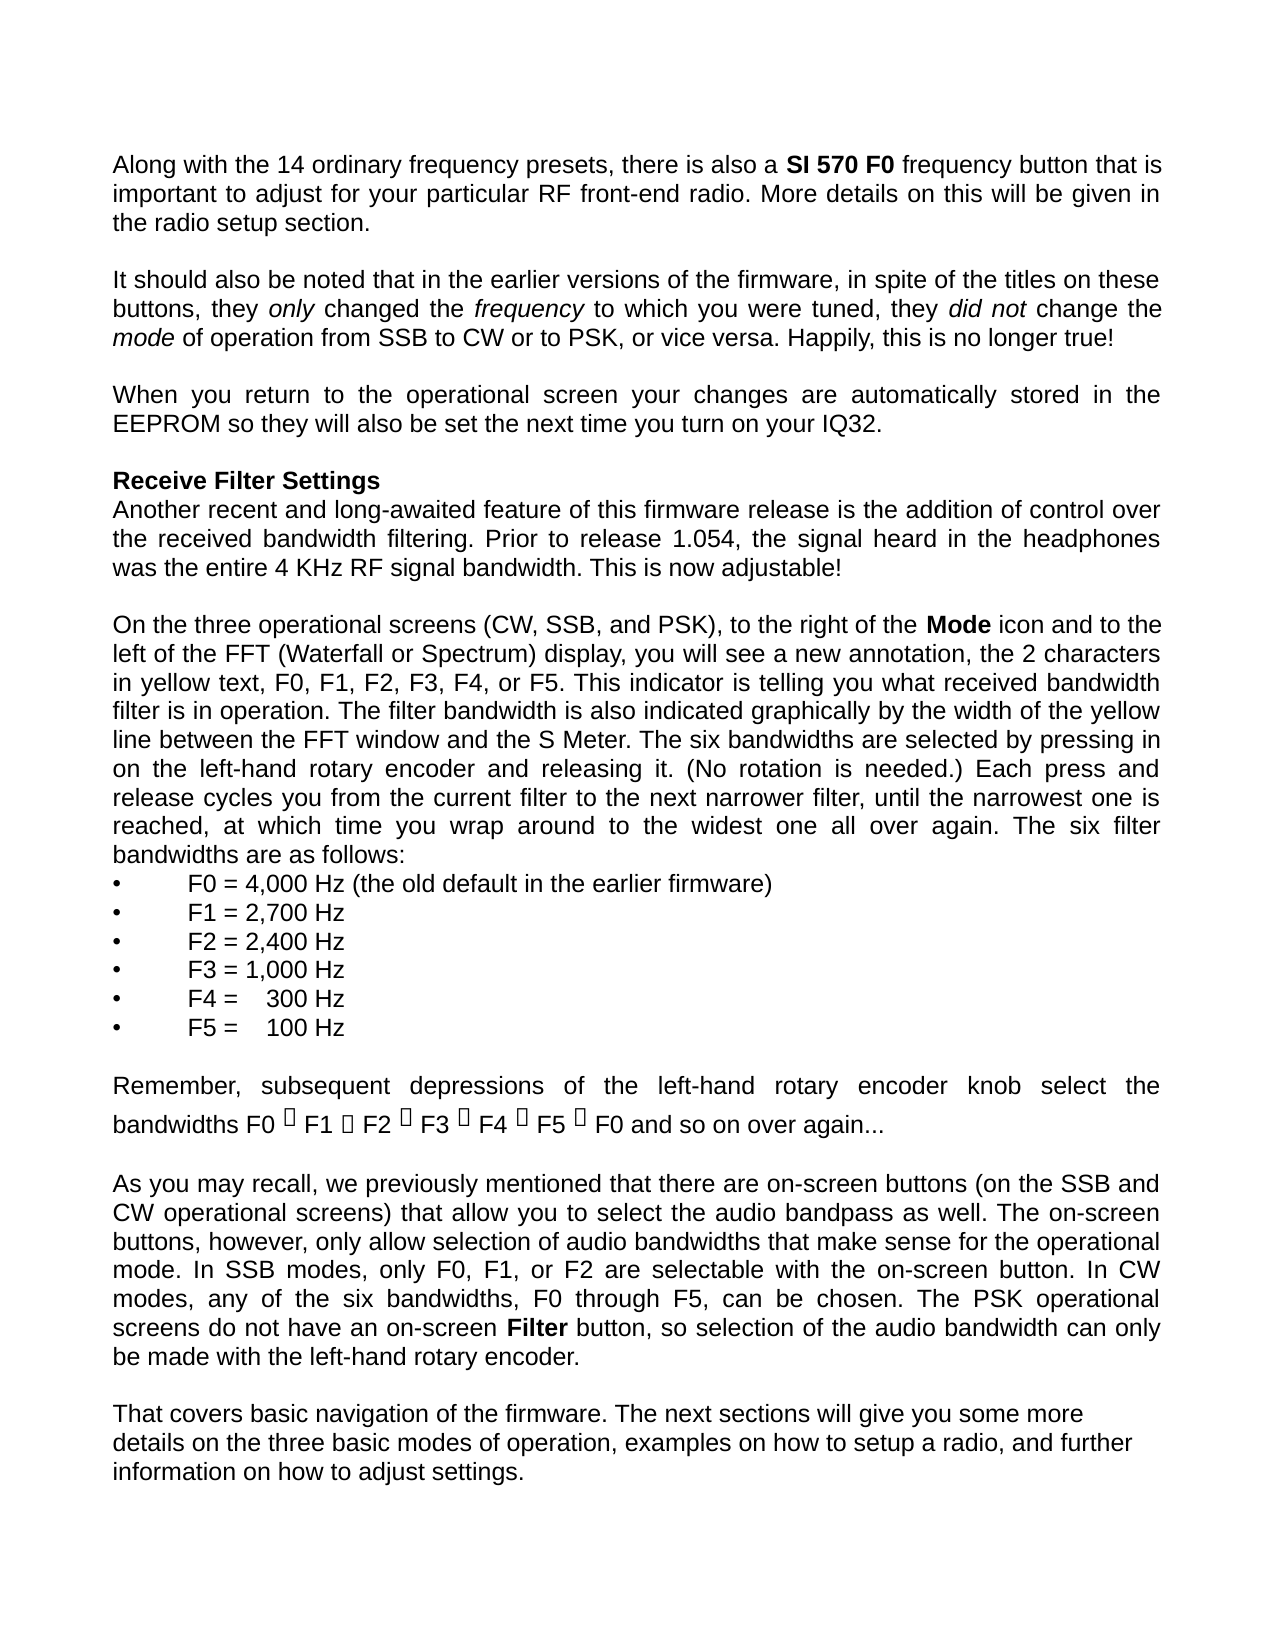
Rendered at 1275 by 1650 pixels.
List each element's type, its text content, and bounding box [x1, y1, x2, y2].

text Another recent and long-awaited feature of this firmware release is the addition of control over the received bandwidth filtering. Prior to release 1.054, the signal heard in the headphones was the entire 4 KHz RF signal bandwidth. This is now adjustable! [112, 495, 1162, 581]
text As you may recall, we previously mentioned that there are on-screen buttons (on the SSB and CW operational screens) that allow you to select the audio bandpass as well. The on-screen buttons, however, only allow selection of audio bandwidths that make sense for the operational mode. In SSB modes, only F0, F1, or F2 are selectable with the on-screen button. In CW modes, any of the six bandwidths, F0 through F5, can be chosen. The PSK operational screens do not have an on-screen Filter button, so selection of the audio bandwidth can only be made with the left-hand rotary encoder. [112, 1169, 1162, 1371]
text It should also be noted that in the earlier versions of the firmware, in spite of the titles on these buttons, they only changed the frequency to which you were tuned, they did not change the mode of operation from SSB to CW or to PSK, or vice versa. Happily, this is no longer true! [112, 265, 1162, 351]
subtitle Receive Filter Settings [112, 466, 1162, 495]
text Remember, subsequent depressions of the left-hand rotary encoder knob select the bandwidths F0  F1  F2  F3  F4  F5  F0 and so on over again... [112, 1071, 1162, 1141]
list F2 = 2,400 Hz [112, 926, 1162, 955]
text That covers basic navigation of the firmware. The next sections will give you some more details on the three basic modes of operation, examples on how to setup a radio, and further information on how to adjust settings. [112, 1399, 1162, 1486]
list F5 = 100 Hz [112, 1013, 1162, 1042]
text When you return to the operational screen your changes are automatically stored in the EEPROM so they will also be set the next time you turn on your IQ32. [112, 380, 1162, 437]
text On the three operational screens (CW, SSB, and PSK), to the right of the Mode icon and to the left of the FFT (Waterfall or Spectrum) display, you will see a new annotation, the 2 characters in yellow text, F0, F1, F2, F3, F4, or F5. This indicator is telling you what received bandwidth filter is in operation. The filter bandwidth is also indicated graphically by the width of the yellow line between the FFT window and the S Meter. The six bandwidths are selected by pressing in on the left-hand rotary encoder and releasing it. (No rotation is needed.) Each press and release cycles you from the current filter to the next narrower filter, until the narrowest one is reached, at which time you wrap around to the widest one all over again. The six filter bandwidths are as follows: [112, 610, 1162, 869]
list F3 = 1,000 Hz [112, 955, 1162, 984]
list F0 = 4,000 Hz (the old default in the earlier firmware) [112, 869, 1162, 898]
text Along with the 14 ordinary frequency presets, there is also a SI 570 F0 frequency button that is important to adjust for your particular RF front-end radio. More details on this will be given in the radio setup section. [112, 150, 1162, 236]
list F1 = 2,700 Hz [112, 898, 1162, 926]
list F4 = 300 Hz [112, 984, 1162, 1013]
